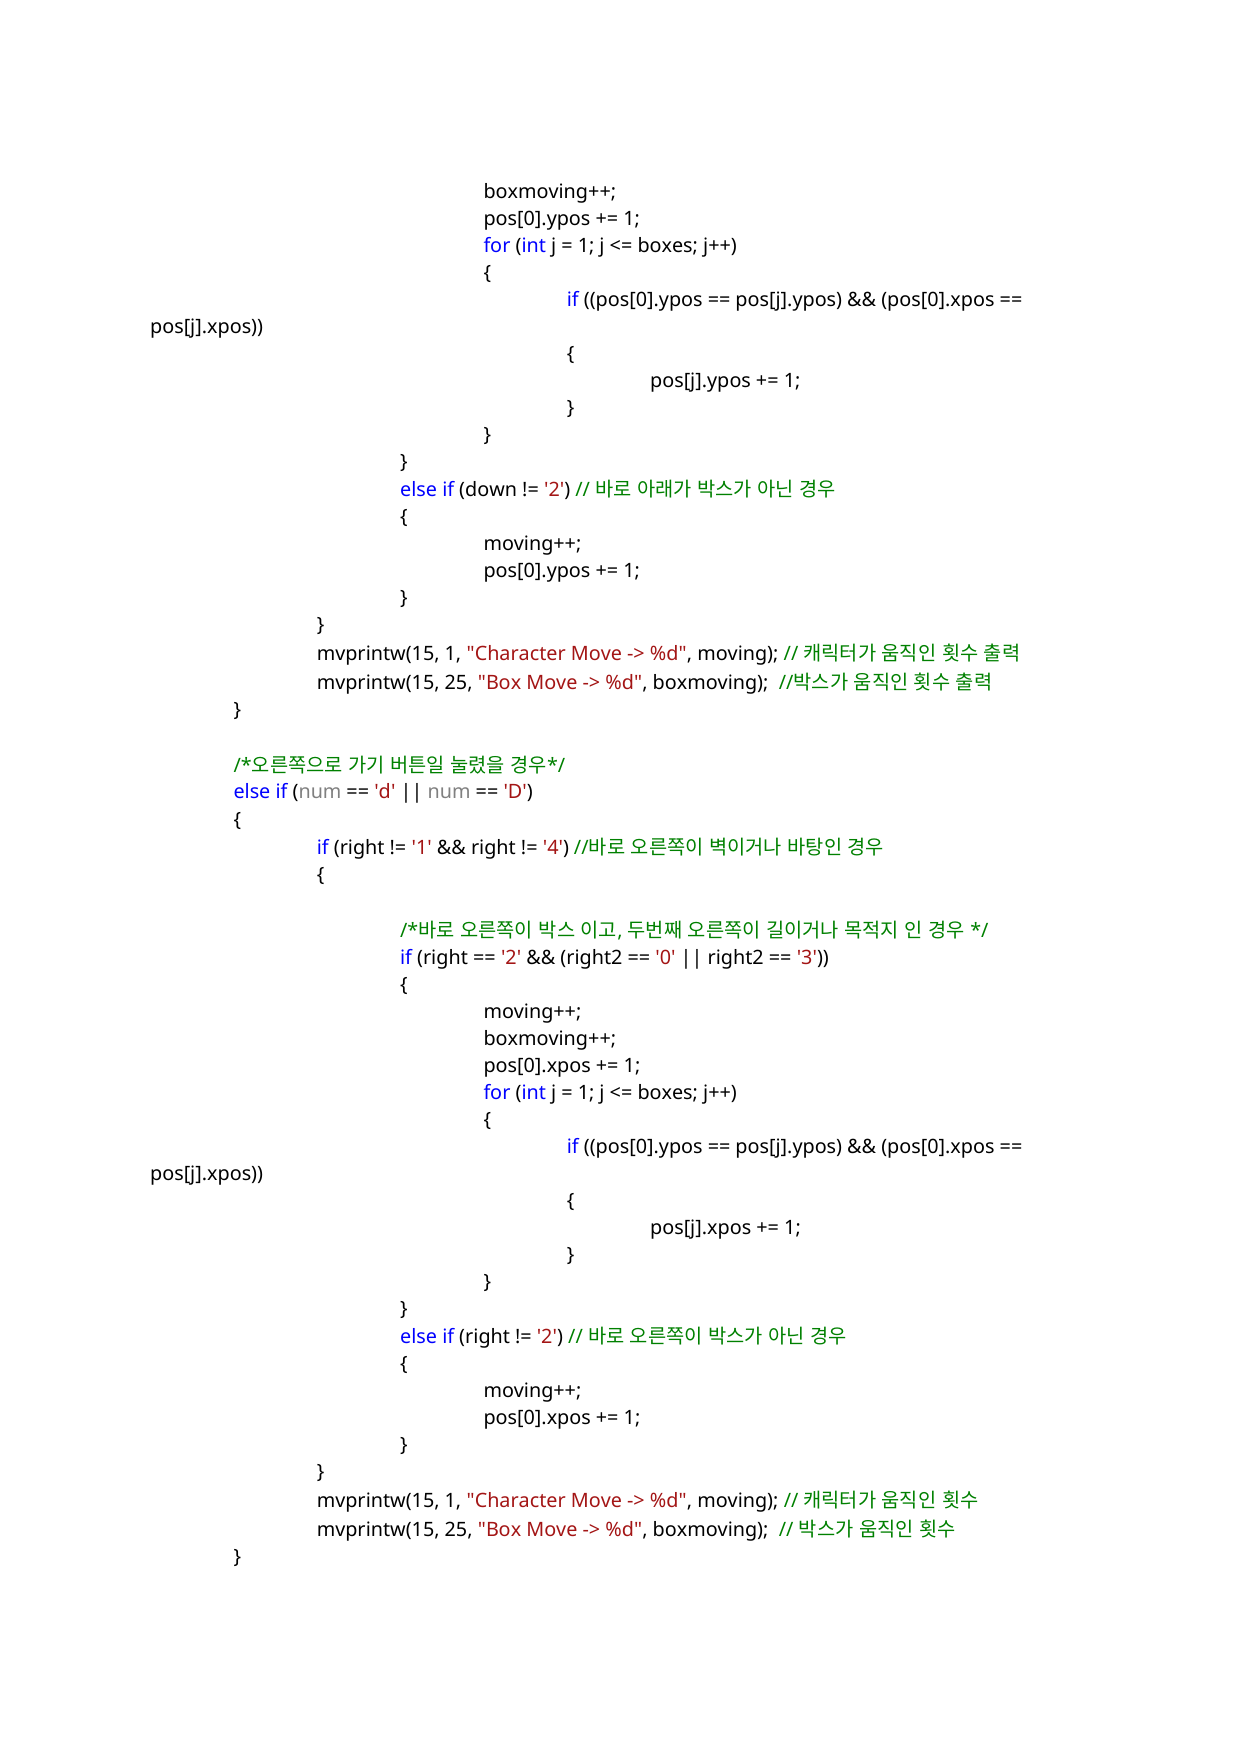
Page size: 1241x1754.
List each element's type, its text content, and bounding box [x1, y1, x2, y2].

text { [150, 1105, 1090, 1132]
text } [150, 1240, 1090, 1267]
text boxmoving++; [150, 177, 1090, 204]
text { [150, 258, 1090, 285]
text if (right == '2' && (right2 == '0' || right2 == '3')) [150, 943, 1090, 970]
text { [150, 1186, 1090, 1213]
text for (int j = 1; j <= boxes; j++) [150, 231, 1090, 258]
text { [150, 861, 1090, 887]
text else if (down != '2') // 바로 아래가 박스가 아닌 경우 [150, 474, 1090, 503]
text /*바로 오른쪽이 박스 이고, 두번째 오른쪽이 길이거나 목적지 인 경우 */ [150, 914, 1090, 943]
text } [150, 695, 1090, 722]
text { [150, 805, 1090, 832]
text pos[0].xpos += 1; [150, 1051, 1090, 1078]
text pos[j].ypos += 1; [150, 366, 1090, 393]
text mvprintw(15, 25, "Box Move -> %d", boxmoving); //박스가 움직인 횟수 출력 [150, 666, 1090, 695]
text mvprintw(15, 25, "Box Move -> %d", boxmoving); // 박스가 움직인 횟수 [150, 1513, 1090, 1542]
text } [150, 447, 1090, 474]
text for (int j = 1; j <= boxes; j++) [150, 1078, 1090, 1105]
text else if (right != '2') // 바로 오른쪽이 박스가 아닌 경우 [150, 1321, 1090, 1350]
text } [150, 1542, 1090, 1569]
text moving++; [150, 1377, 1090, 1404]
text { [150, 970, 1090, 997]
text } [150, 1294, 1090, 1321]
text } [150, 584, 1090, 611]
text moving++; [150, 997, 1090, 1024]
text /*오른쪽으로 가기 버튼일 눌렸을 경우*/ [150, 749, 1090, 778]
text } [150, 611, 1090, 638]
text { [150, 1350, 1090, 1377]
text pos[0].ypos += 1; [150, 204, 1090, 231]
text boxmoving++; [150, 1024, 1090, 1051]
text pos[0].ypos += 1; [150, 557, 1090, 584]
text if ((pos[0].ypos == pos[j].ypos) && (pos[0].xpos == pos[j].xpos)) [150, 1132, 1090, 1186]
text } [150, 1431, 1090, 1458]
text mvprintw(15, 1, "Character Move -> %d", moving); // 캐릭터가 움직인 횟수 [150, 1484, 1090, 1513]
text } [150, 393, 1090, 420]
text pos[j].xpos += 1; [150, 1213, 1090, 1240]
text } [150, 420, 1090, 447]
text } [150, 1458, 1090, 1484]
text moving++; [150, 530, 1090, 557]
text { [150, 503, 1090, 530]
text if (right != '1' && right != '4') //바로 오른쪽이 벽이거나 바탕인 경우 [150, 832, 1090, 861]
text if ((pos[0].ypos == pos[j].ypos) && (pos[0].xpos == pos[j].xpos)) [150, 285, 1090, 339]
text mvprintw(15, 1, "Character Move -> %d", moving); // 캐릭터가 움직인 횟수 출력 [150, 638, 1090, 666]
text } [150, 1267, 1090, 1294]
text else if (num == 'd' || num == 'D') [150, 778, 1090, 805]
text { [150, 339, 1090, 366]
text pos[0].xpos += 1; [150, 1404, 1090, 1431]
